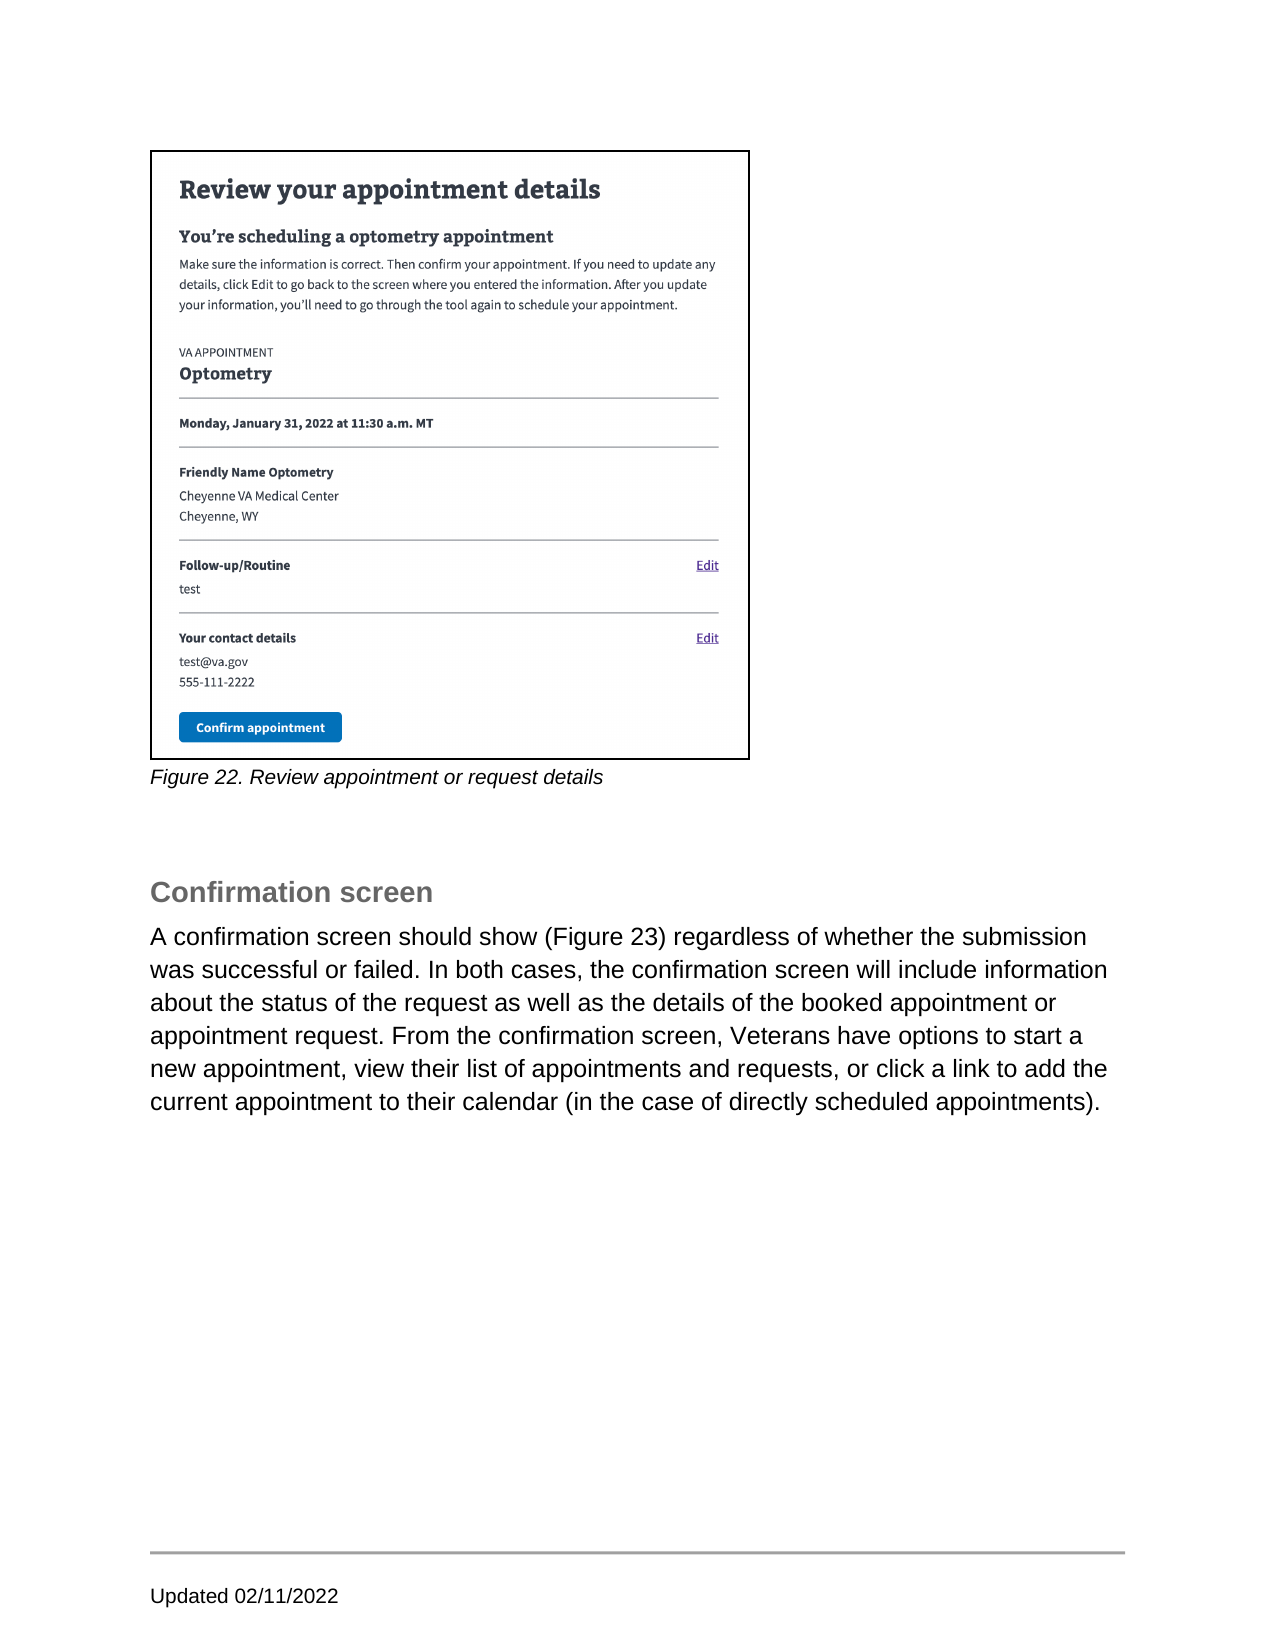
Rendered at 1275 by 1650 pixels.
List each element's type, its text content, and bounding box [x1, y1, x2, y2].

text Figure 22. Review appointment or request details [150, 764, 1125, 788]
picture [152, 152, 748, 758]
subtitle Confirmation screen [150, 875, 1125, 908]
text A confirmation screen should show (Figure 23) regardless of whether the submission was successful or failed. In both cases, the confirmation screen will include information about the status of the request as well as the details of the booked appointment or appointment request. From the confirmation screen, Veterans have options to start a new appointment, view their list of appointments and requests, or click a link to add the current appointment to their calendar (in the case of directly scheduled appointments). [150, 922, 1125, 1116]
